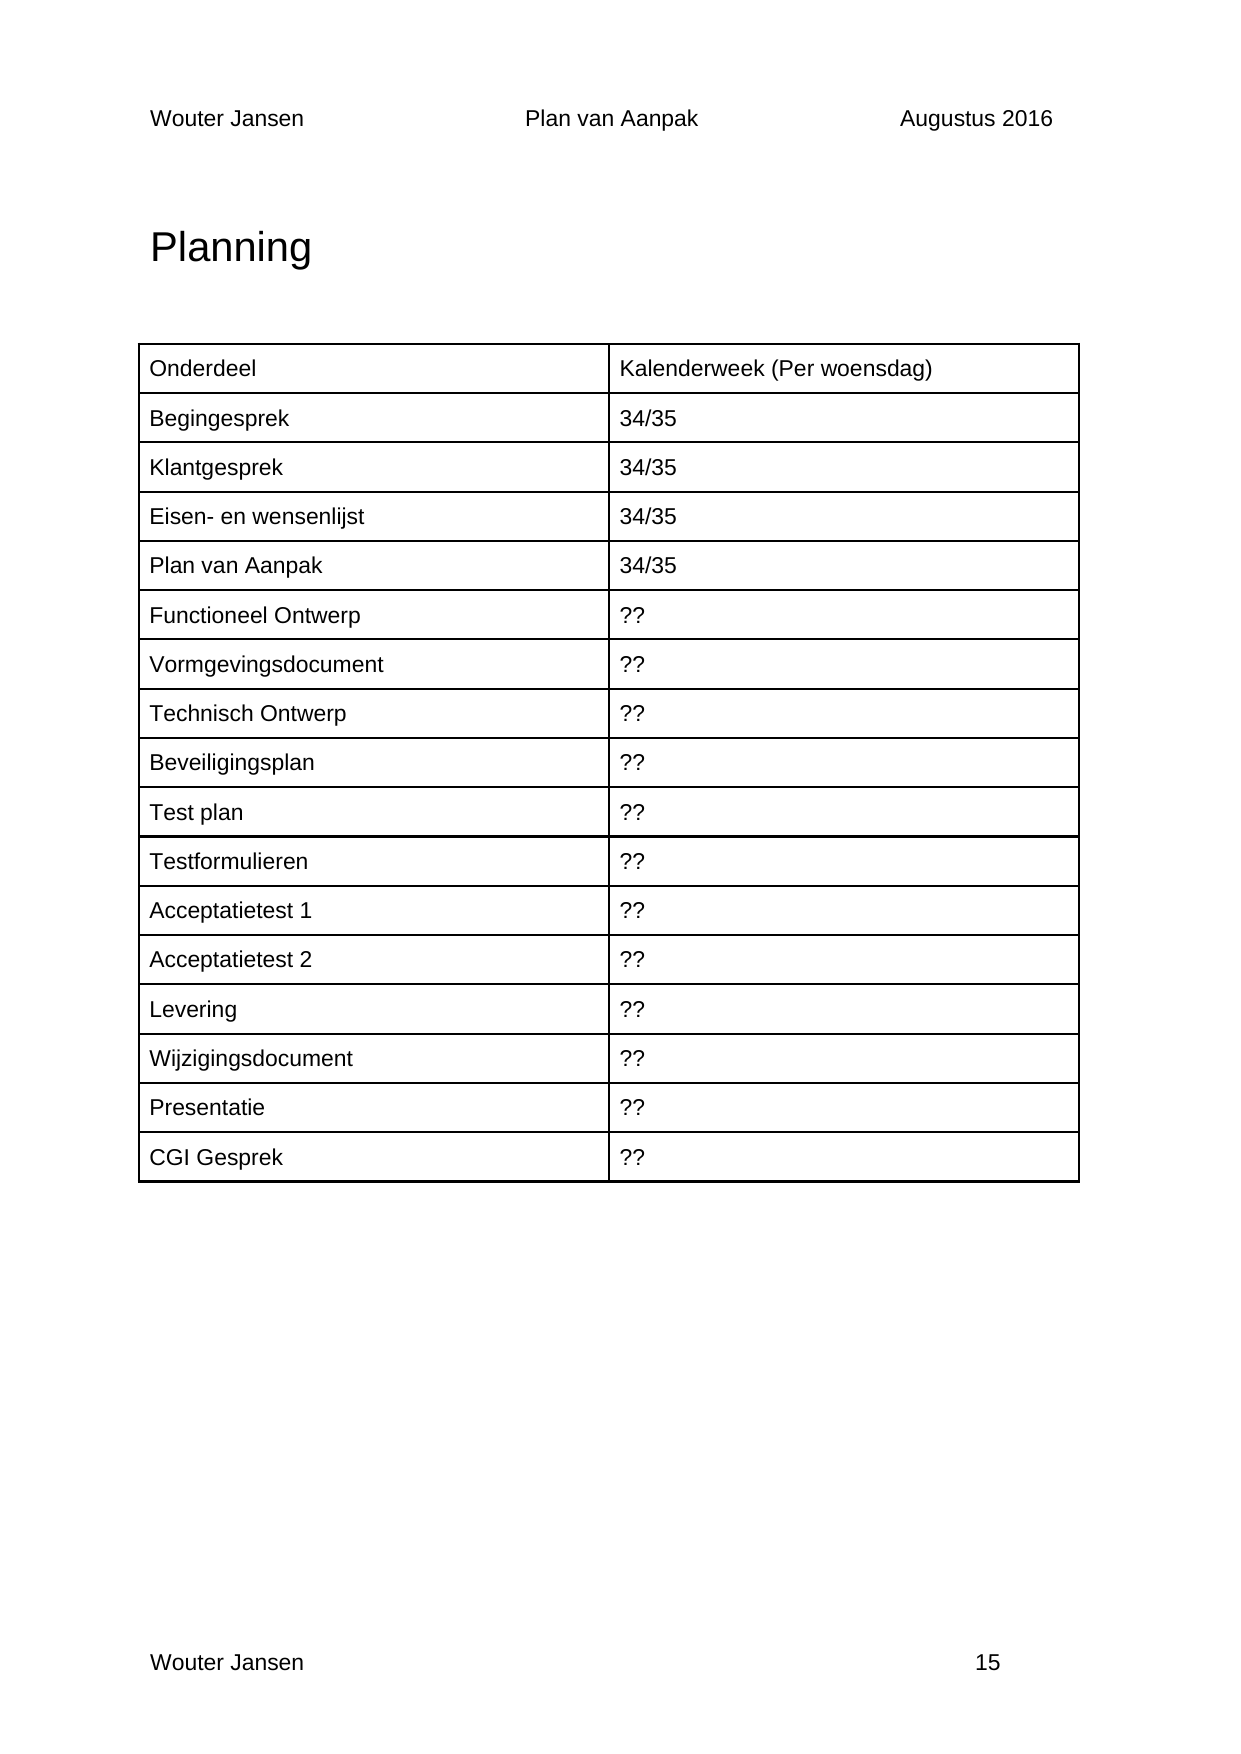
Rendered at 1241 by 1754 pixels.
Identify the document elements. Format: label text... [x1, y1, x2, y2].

table_cell Plan van Aanpak [140, 542, 608, 589]
table_cell Klantgesprek [140, 443, 608, 491]
table_cell ?? [610, 788, 1078, 835]
table_cell Presentatie [140, 1084, 608, 1131]
table_cell ?? [610, 838, 1078, 885]
table_cell Vormgevingsdocument [140, 640, 608, 688]
table_cell ?? [610, 591, 1078, 638]
table_cell ?? [610, 1084, 1078, 1131]
table_cell ?? [610, 936, 1078, 983]
table_cell Test plan [140, 788, 608, 835]
table_cell Begingesprek [140, 394, 608, 441]
table_cell Beveiligingsplan [140, 739, 608, 786]
table_cell Levering [140, 985, 608, 1032]
table_cell ?? [610, 640, 1078, 688]
table_cell Eisen- en wensenlijst [140, 493, 608, 540]
table_cell 34/35 [610, 542, 1078, 589]
table_cell ?? [610, 985, 1078, 1032]
table_cell Wijzigingsdocument [140, 1035, 608, 1082]
table_cell 34/35 [610, 394, 1078, 441]
table_cell Functioneel Ontwerp [140, 591, 608, 638]
subtitle Planning [150, 222, 1090, 270]
table_cell Acceptatietest 1 [140, 887, 608, 934]
table_cell Technisch Ontwerp [140, 690, 608, 737]
table_cell ?? [610, 690, 1078, 737]
table_cell Testformulieren [140, 838, 608, 885]
table_cell ?? [610, 1133, 1078, 1180]
table_cell CGI Gesprek [140, 1133, 608, 1180]
table_header Kalenderweek (Per woensdag) [610, 345, 1078, 392]
table_cell ?? [610, 887, 1078, 934]
table_header Onderdeel [140, 345, 608, 392]
table_cell Acceptatietest 2 [140, 936, 608, 983]
table_cell ?? [610, 1035, 1078, 1082]
table_cell ?? [610, 739, 1078, 786]
table_cell 34/35 [610, 493, 1078, 540]
table_cell 34/35 [610, 443, 1078, 491]
